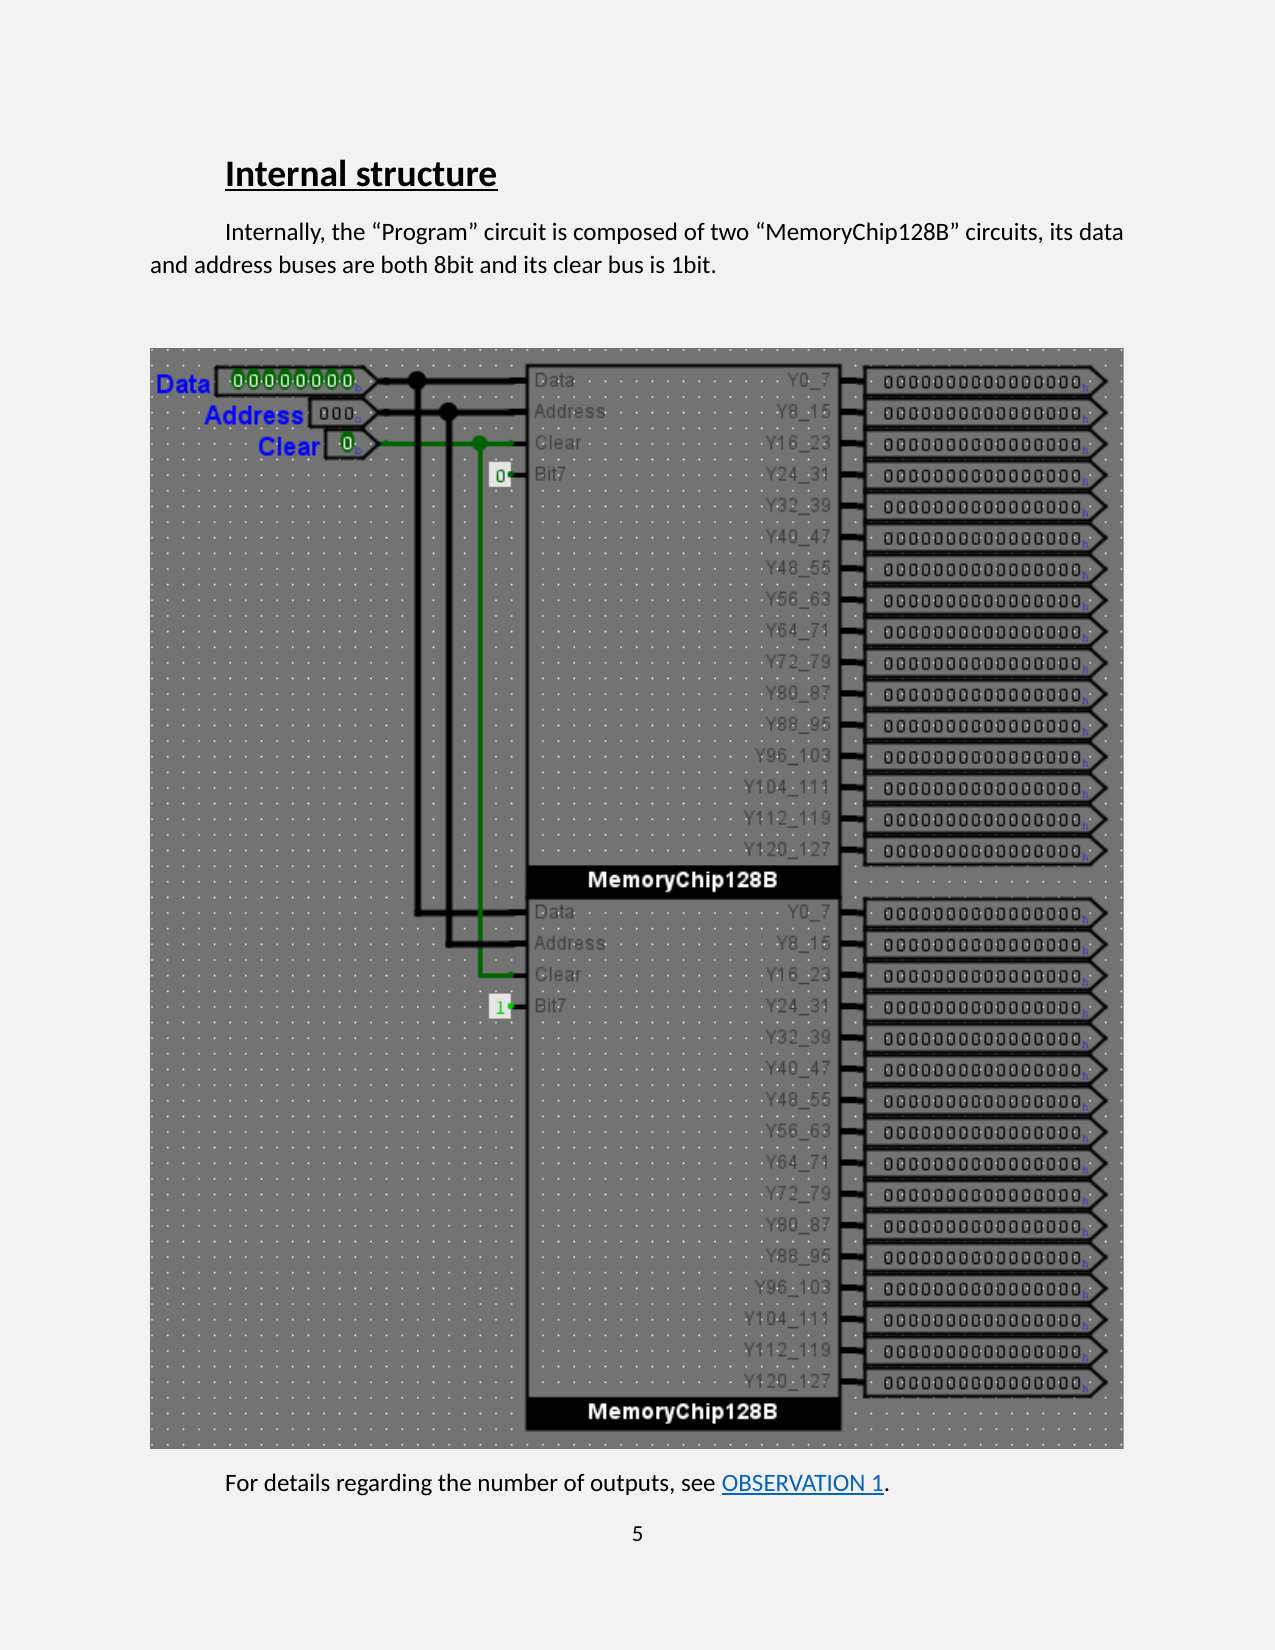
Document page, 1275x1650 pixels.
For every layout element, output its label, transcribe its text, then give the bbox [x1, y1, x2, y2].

text Internal structure [150, 150, 1125, 196]
picture [150, 348, 1124, 1449]
text For details regarding the number of outputs, see OBSERVATION 1. [150, 1467, 1125, 1498]
text Internally, the “Program” circuit is composed of two “MemoryChip128B” circuits, its data and address buses are both 8bit and its clear bus is 1bit. [150, 216, 1125, 279]
